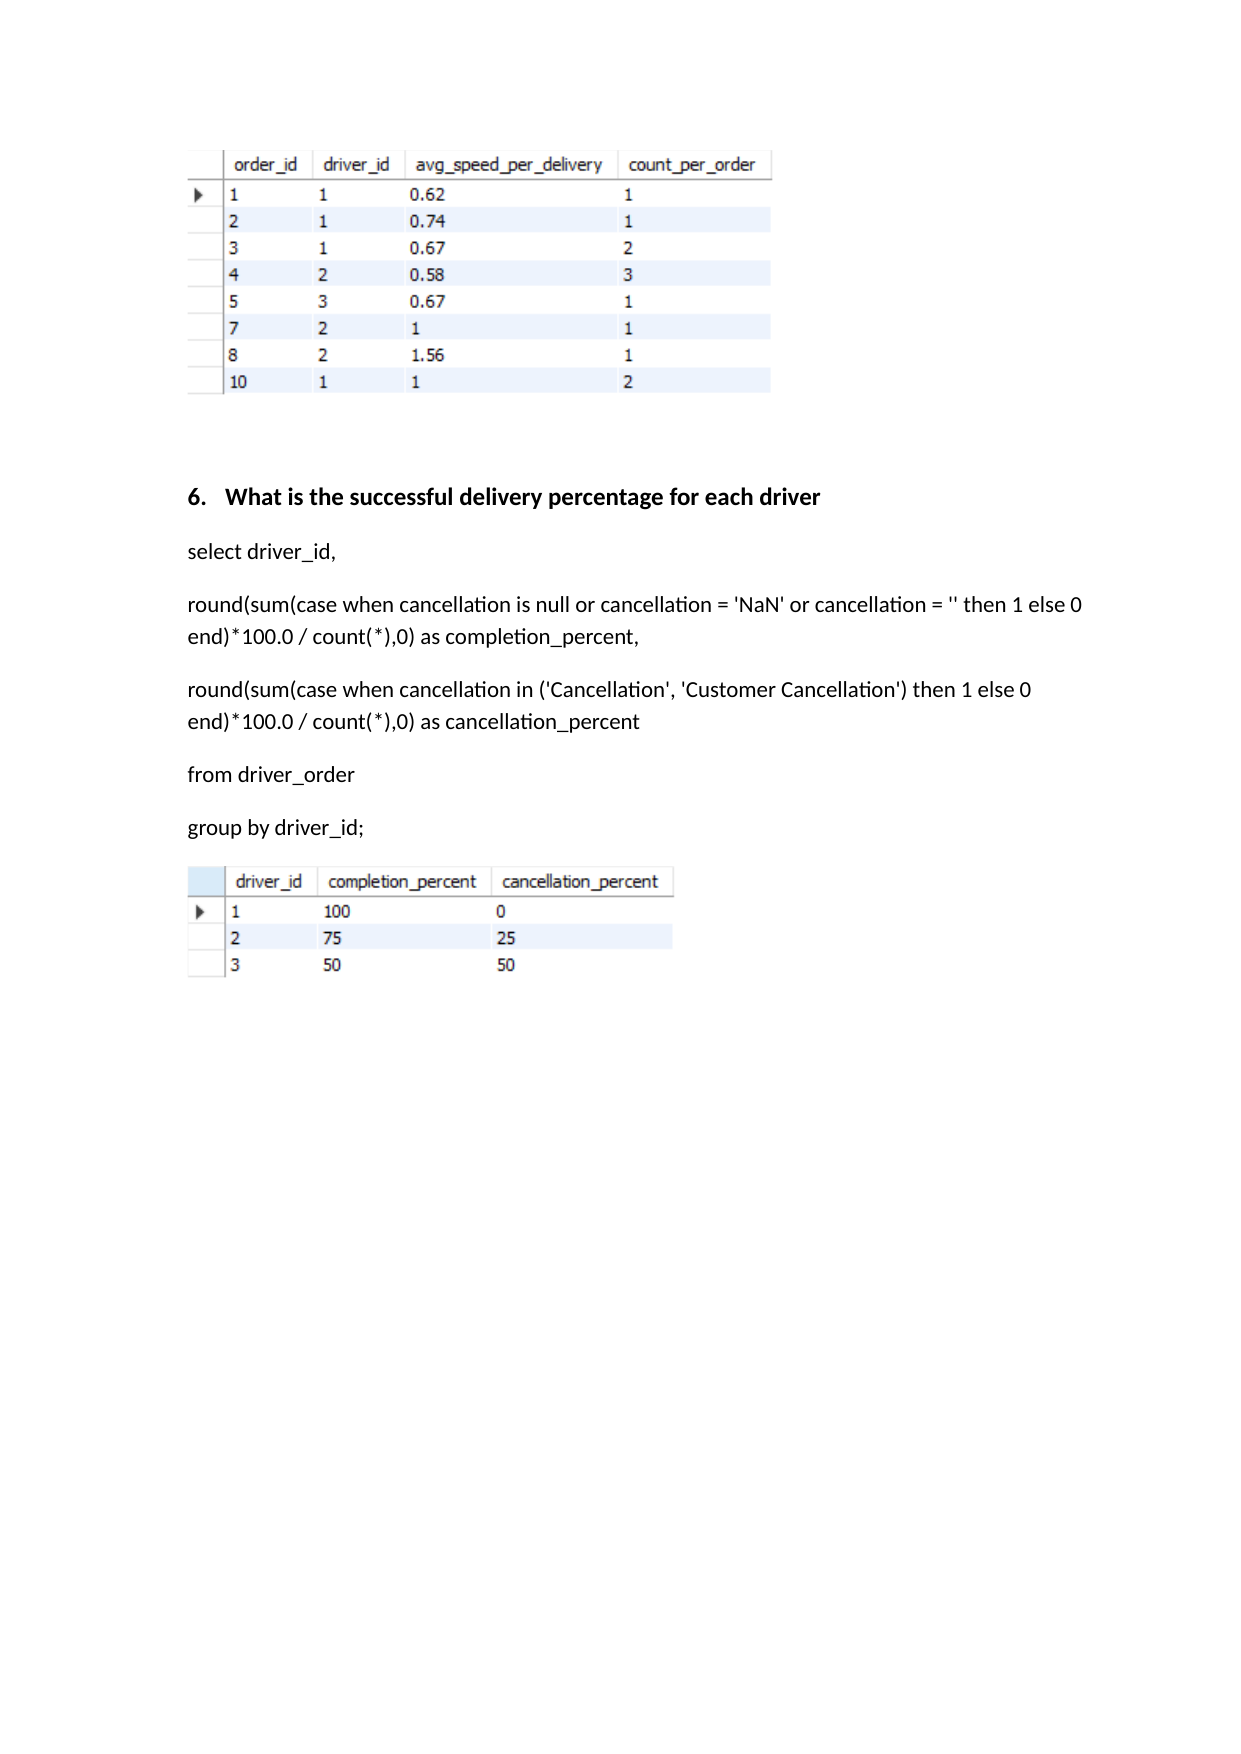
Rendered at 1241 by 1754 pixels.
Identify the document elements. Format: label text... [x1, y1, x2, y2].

text round(sum(case when cancellation in ('Cancellation', 'Customer Cancellation') then 1 else 0 end)*100.0 / count(*),0) as cancellation_percent [187, 675, 1090, 735]
text from driver_order [187, 760, 1090, 788]
picture [187, 150, 785, 404]
text group by driver_id; [187, 813, 1090, 841]
picture [187, 866, 679, 998]
list What is the successful delivery percentage for each driver [187, 481, 1090, 512]
text round(sum(case when cancellation is null or cancellation = 'NaN' or cancellation = '' then 1 else 0 end)*100.0 / count(*),0) as completion_percent, [187, 590, 1090, 650]
text select driver_id, [187, 537, 1090, 565]
